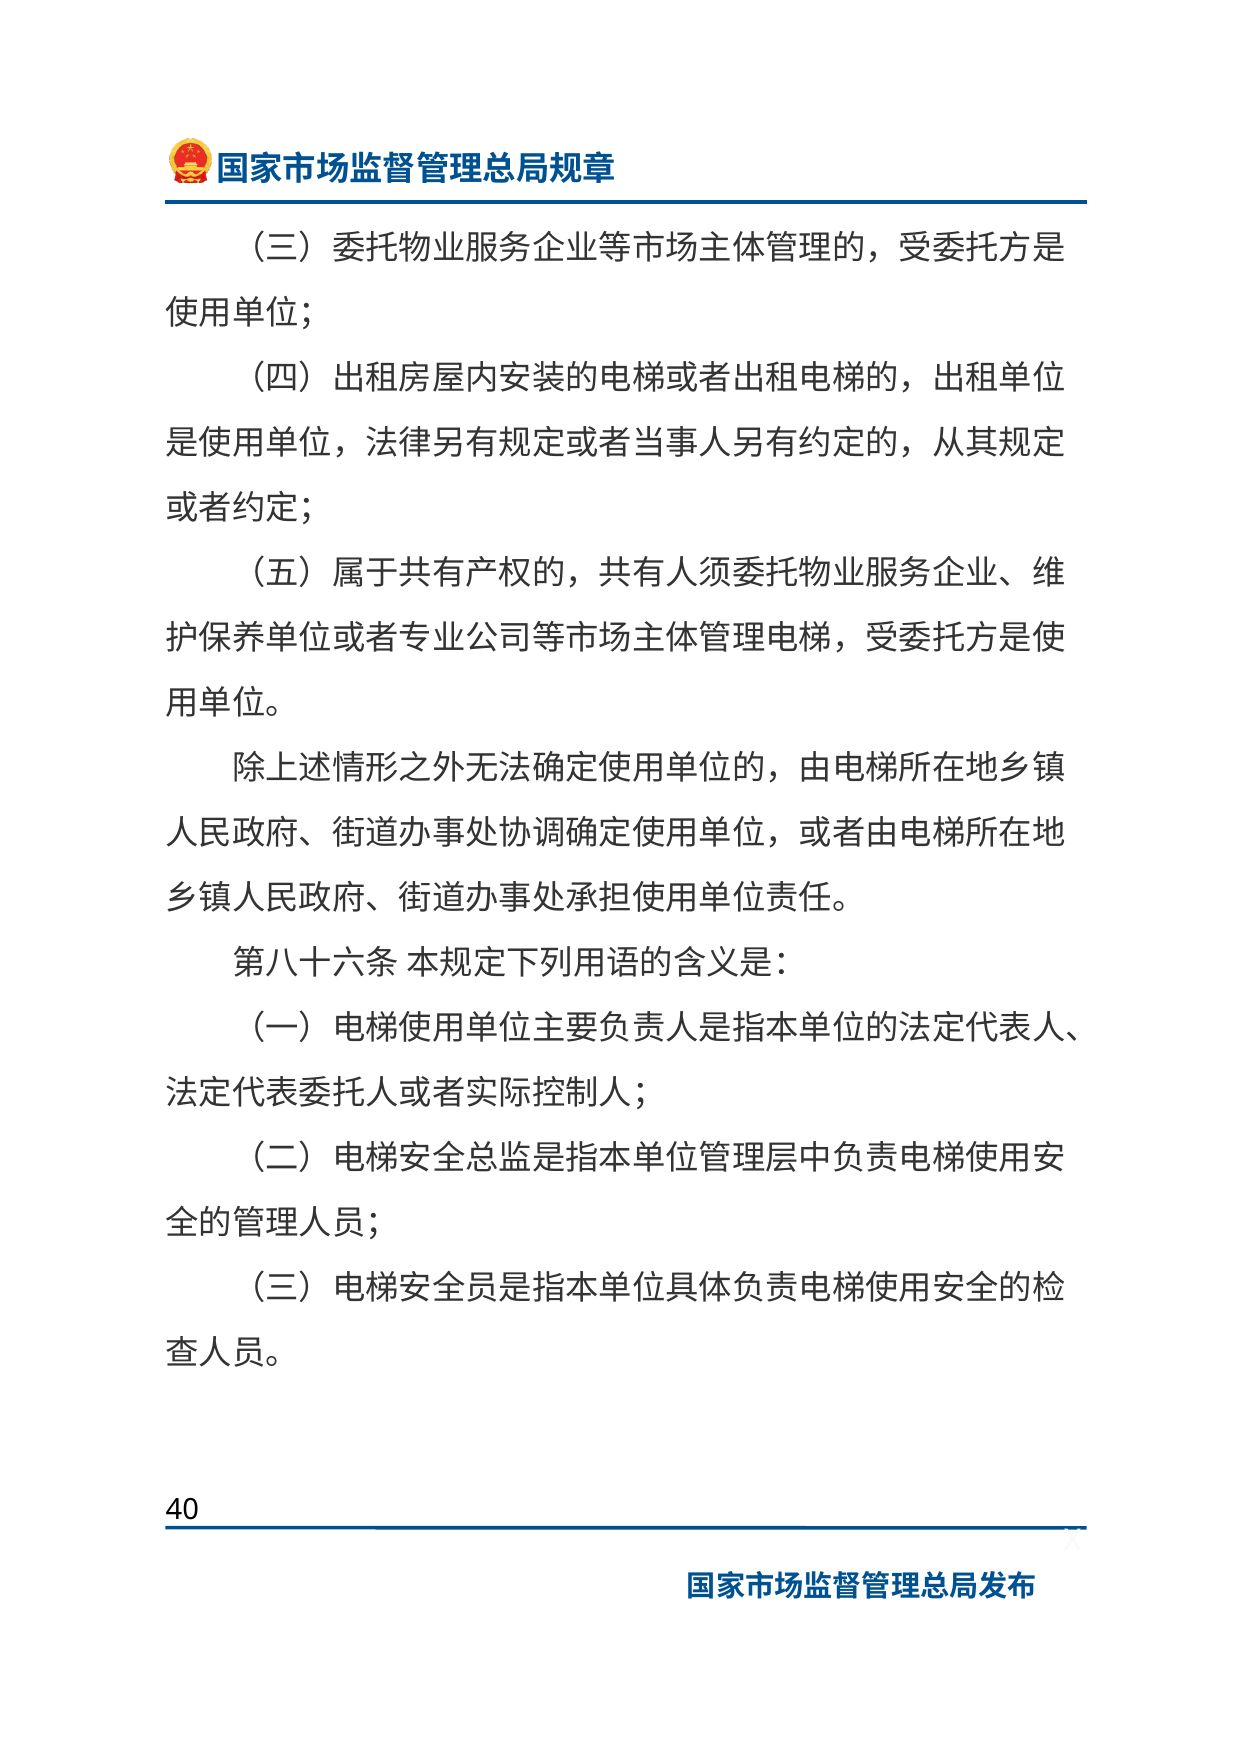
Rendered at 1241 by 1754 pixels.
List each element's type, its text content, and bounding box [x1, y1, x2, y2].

text （一）电梯使用单位主要负责人是指本单位的法定代表人、法定代表委托人或者实际控制人； [165, 993, 1087, 1123]
text （二）电梯安全总监是指本单位管理层中负责电梯使用安全的管理人员； [165, 1123, 1087, 1253]
text （三）委托物业服务企业等市场主体管理的，受委托方是使用单位； [165, 213, 1087, 343]
text （五）属于共有产权的，共有人须委托物业服务企业、维护保养单位或者专业公司等市场主体管理电梯，受委托方是使用单位。 [165, 538, 1087, 733]
picture [165, 136, 216, 187]
text （四）出租房屋内安装的电梯或者出租电梯的，出租单位是使用单位，法律另有规定或者当事人另有约定的，从其规定或者约定； [165, 343, 1087, 538]
text 第八十六条 本规定下列用语的含义是： [165, 928, 1087, 993]
text 除上述情形之外无法确定使用单位的，由电梯所在地乡镇人民政府、街道办事处协调确定使用单位，或者由电梯所在地乡镇人民政府、街道办事处承担使用单位责任。 [165, 733, 1087, 928]
text （三）电梯安全员是指本单位具体负责电梯使用安全的检查人员。 [165, 1253, 1087, 1383]
